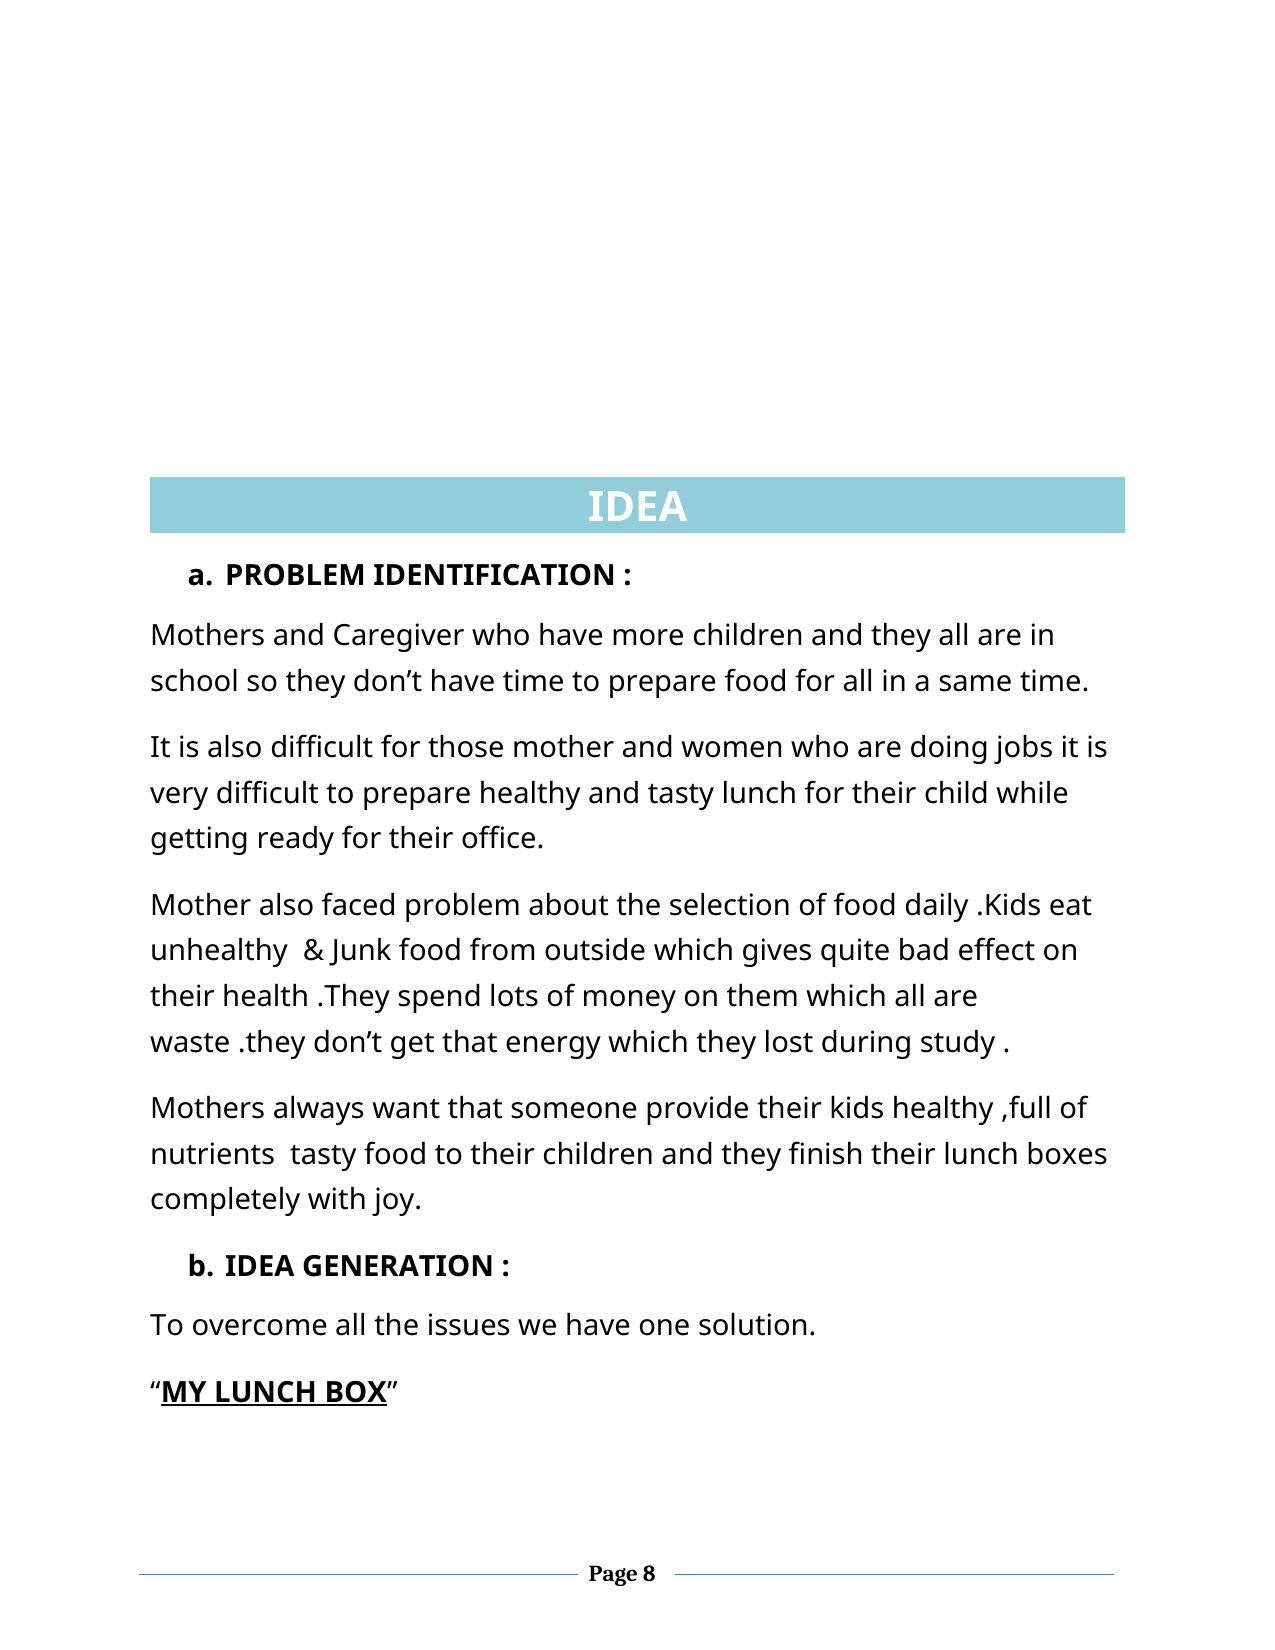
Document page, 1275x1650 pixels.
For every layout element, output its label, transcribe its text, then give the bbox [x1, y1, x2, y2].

text IDEA [150, 477, 1125, 533]
text Mothers always want that someone provide their kids healthy ,full of nutrients tasty food to their children and they finish their lunch boxes completely with joy. [150, 1087, 1125, 1218]
list IDEA GENERATION : [187, 1245, 1125, 1285]
text To overcome all the issues we have one solution. [150, 1304, 1125, 1344]
text Mothers and Caregiver who have more children and they all are in school so they don’t have time to prepare food for all in a same time. [150, 614, 1125, 699]
text It is also difficult for those mother and women who are doing jobs it is very difficult to prepare healthy and tasty lunch for their child while getting ready for their office. [150, 726, 1125, 857]
list PROBLEM IDENTIFICATION : [187, 555, 1125, 594]
text Mother also faced problem about the selection of food daily .Kids eat unhealthy & Junk food from outside which gives quite bad effect on their health .They spend lots of money on them which all are waste .they don’t get that energy which they lost during study . [150, 884, 1125, 1061]
text “MY LUNCH BOX” [150, 1371, 1125, 1411]
